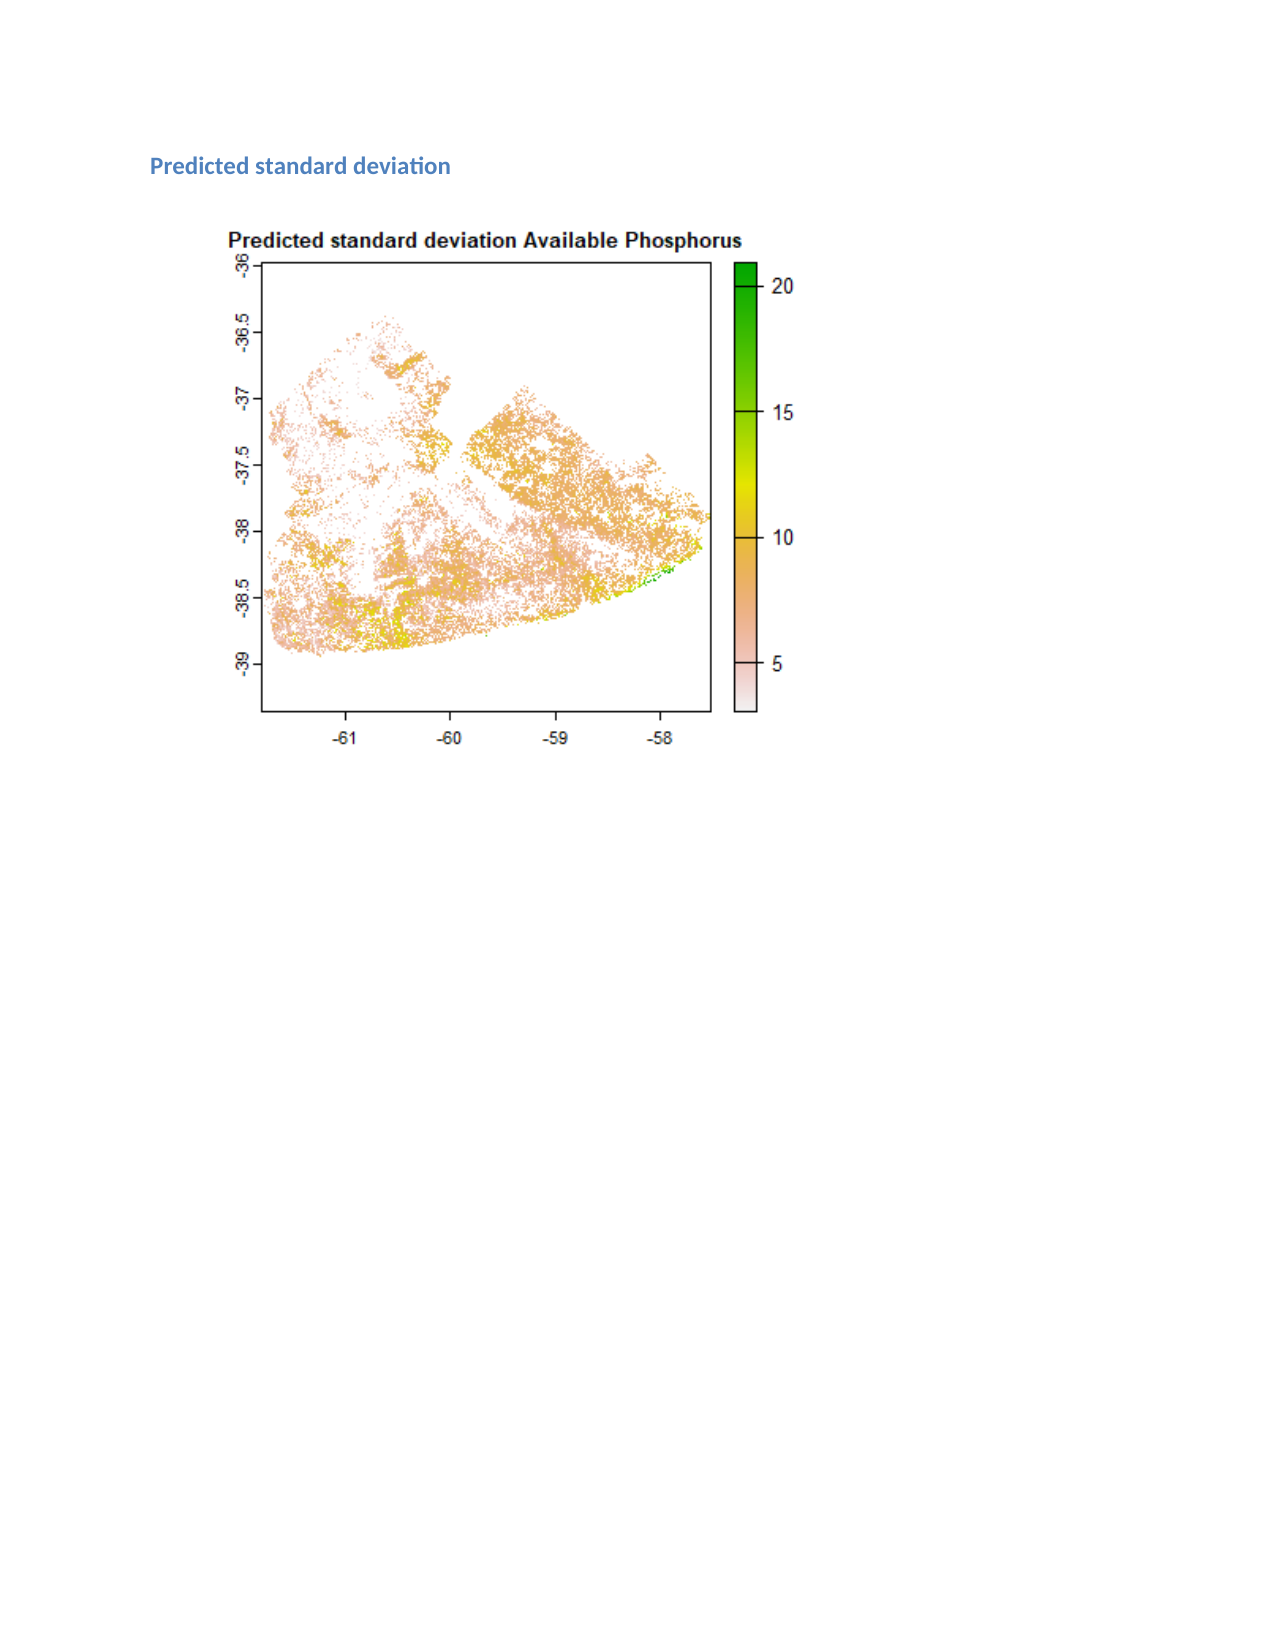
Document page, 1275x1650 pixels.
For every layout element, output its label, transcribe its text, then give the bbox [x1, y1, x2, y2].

picture [168, 199, 927, 806]
subtitle Predicted standard deviation [150, 150, 1125, 181]
